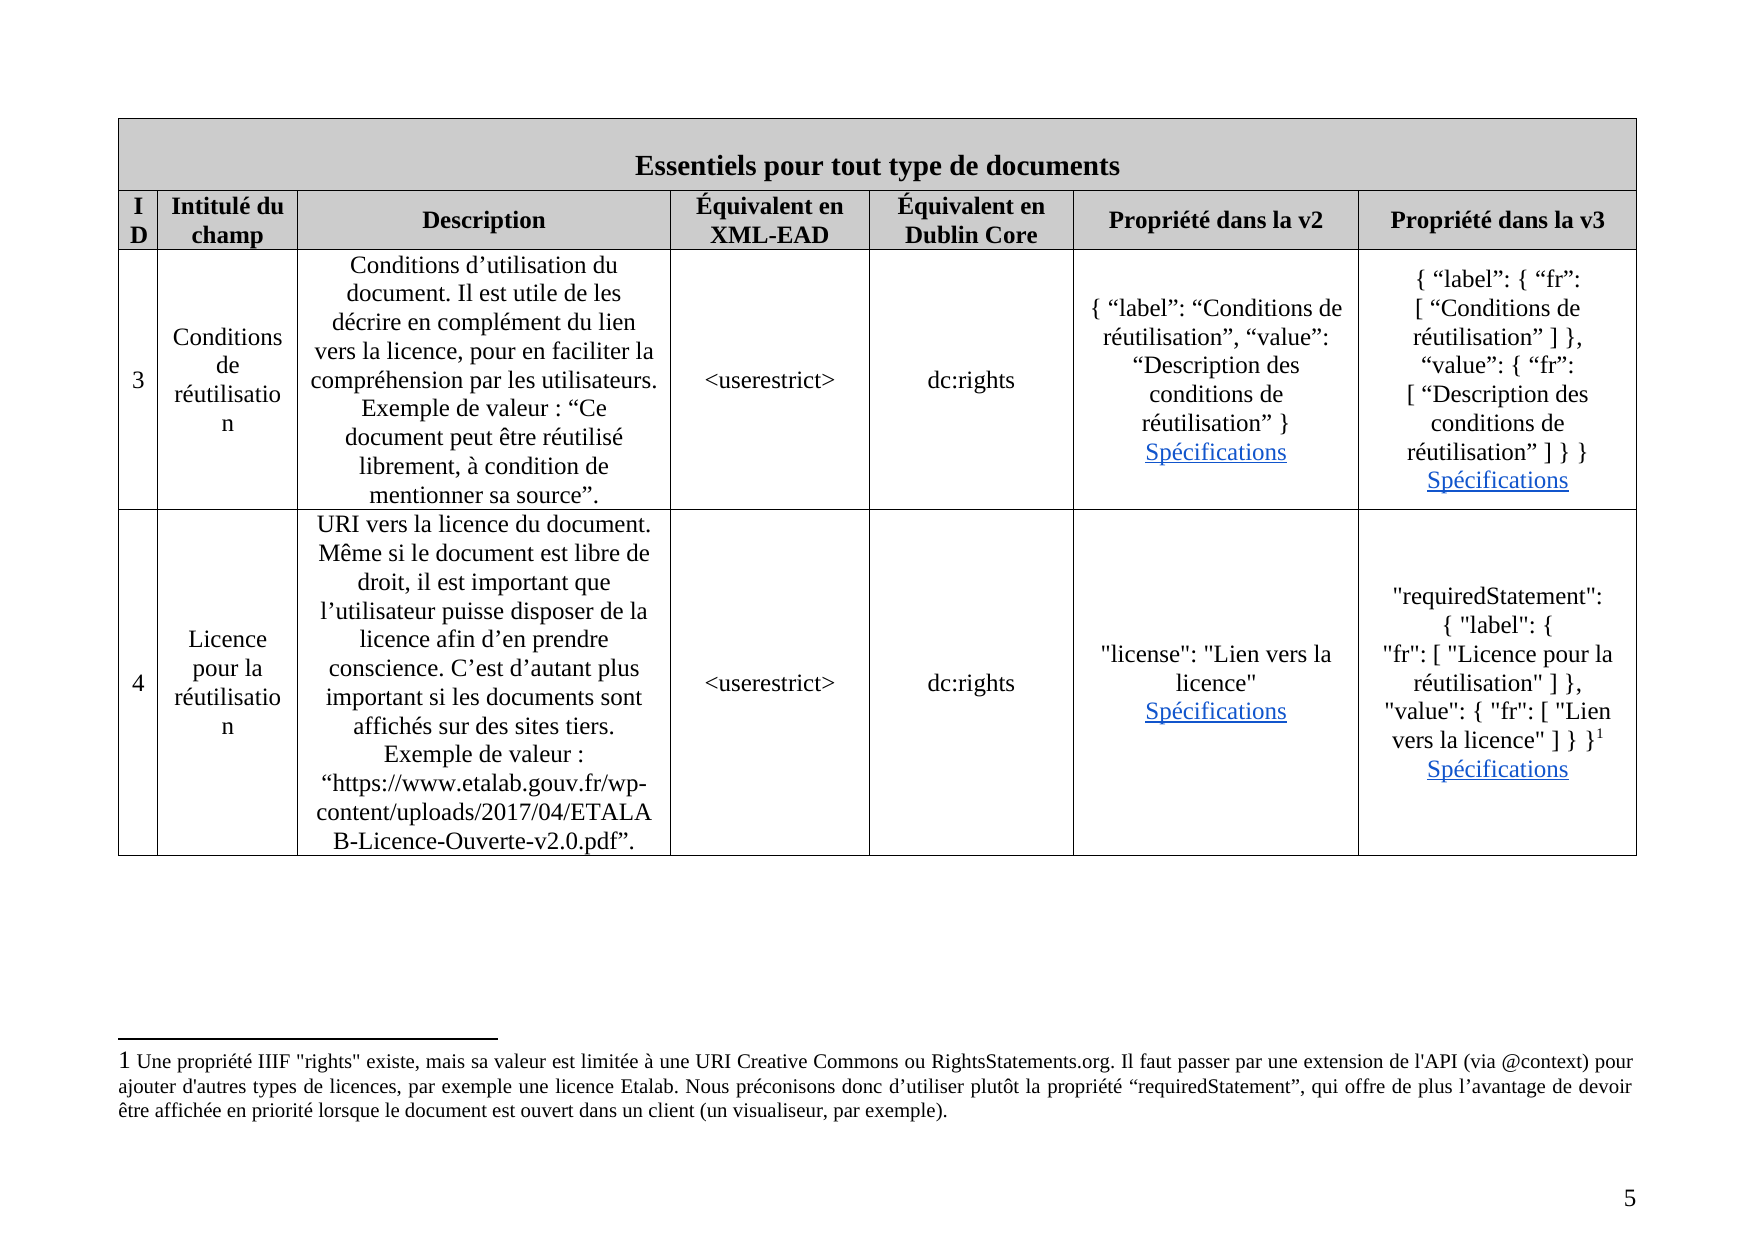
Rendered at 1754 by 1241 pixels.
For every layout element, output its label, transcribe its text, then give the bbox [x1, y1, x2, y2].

table_cell "requiredStatement": { "label": { "fr": [ "Licence pour la réutilisation" ] }, "value": { "fr": [ "Lien vers la licence" ] } } Spécifications [1359, 510, 1636, 854]
table_cell <userestrict> [671, 510, 869, 854]
table_cell 4 [119, 510, 157, 854]
table_cell URI vers la licence du document. Même si le document est libre de droit, il est important que l’utilisateur puisse disposer de la licence afin d’en prendre conscience. C’est d’autant plus important si les documents sont affichés sur des sites tiers. Exemple de valeur : “https://www.etalab.gouv.fr/wp-content/uploads/2017/04/ETALAB-Licence-Ouverte-v2.0.pdf”. [298, 510, 670, 854]
table_cell { “label”: { “fr”: [ “Conditions de réutilisation” ] }, “value”: { “fr”: [ “Description des conditions de réutilisation” ] } } Spécifications [1359, 250, 1636, 508]
table_cell Description [298, 191, 670, 249]
table_cell Propriété dans la v2 [1074, 191, 1358, 249]
table_cell Licence pour la réutilisation [158, 510, 297, 854]
table_cell Propriété dans la v3 [1359, 191, 1636, 249]
table_header Essentiels pour tout type de documents [119, 119, 1636, 190]
table_cell 3 [119, 250, 157, 508]
table_cell { “label”: “Conditions de réutilisation”, “value”: “Description des conditions de réutilisation” } Spécifications [1074, 250, 1358, 508]
table_cell <userestrict> [671, 250, 869, 508]
table_cell dc:rights [870, 250, 1073, 508]
table_cell Équivalent en XML-EAD [671, 191, 869, 249]
table_cell Conditions de réutilisation [158, 250, 297, 508]
table_cell "license": "Lien vers la licence" Spécifications [1074, 510, 1358, 854]
table_cell Équivalent en Dublin Core [870, 191, 1073, 249]
table_cell dc:rights [870, 510, 1073, 854]
table_cell ID [119, 191, 157, 249]
table_cell Intitulé du champ [158, 191, 297, 249]
table_cell Conditions d’utilisation du document. Il est utile de les décrire en complément du lien vers la licence, pour en faciliter la compréhension par les utilisateurs. Exemple de valeur : “Ce document peut être réutilisé librement, à condition de mentionner sa source”. [298, 250, 670, 508]
